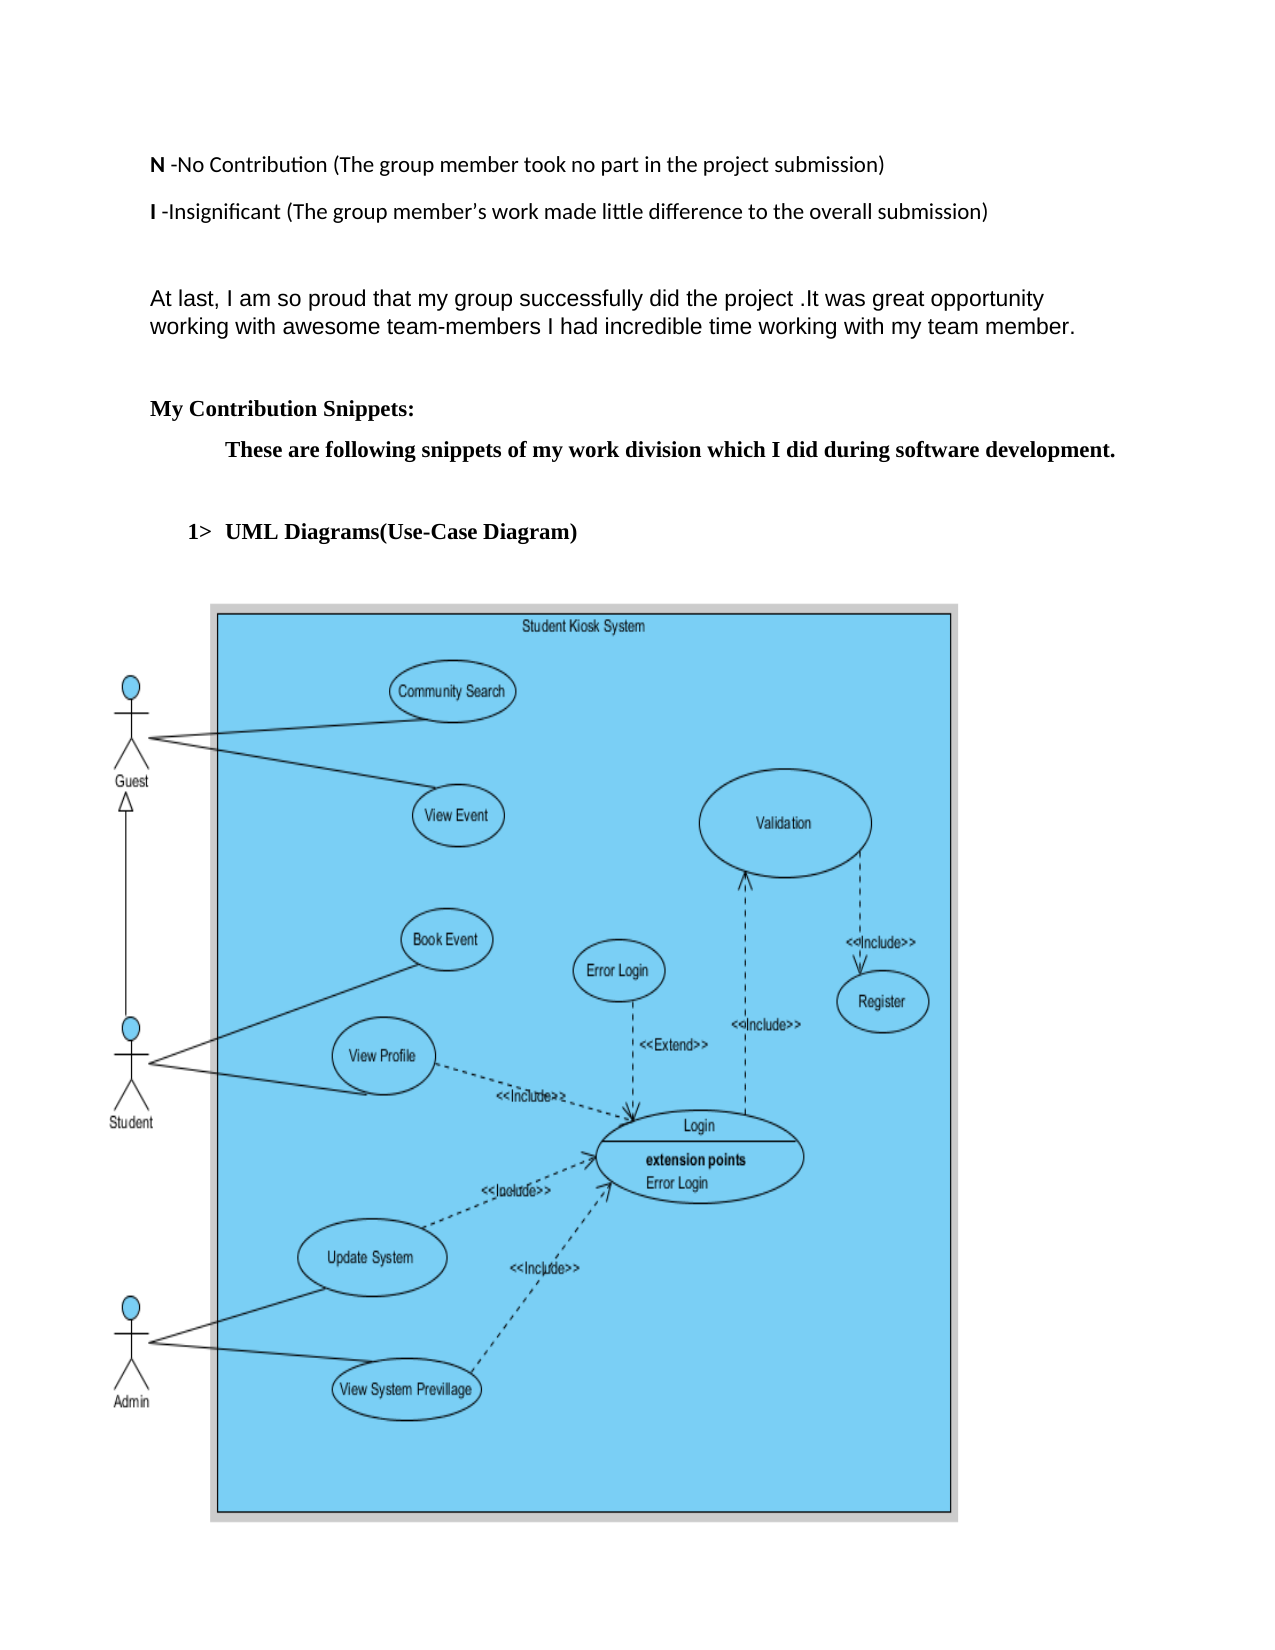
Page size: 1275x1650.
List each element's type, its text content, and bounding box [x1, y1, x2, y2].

text I -Insignificant (The group member’s work made little difference to the overall submission) [150, 197, 1125, 225]
text These are following snippets of my work division which I did during software development. [150, 436, 1125, 462]
list UML Diagrams(Use-Case Diagram) [187, 518, 1125, 544]
picture [45, 601, 1183, 1541]
text N -No Contribution (The group member took no part in the project submission) [150, 150, 1125, 178]
text My Contribution Snippets: [150, 395, 1125, 421]
text At last, I am so proud that my group successfully did the project .It was great opportunity working with awesome team-members I had incredible time working with my team member. [150, 285, 1125, 339]
